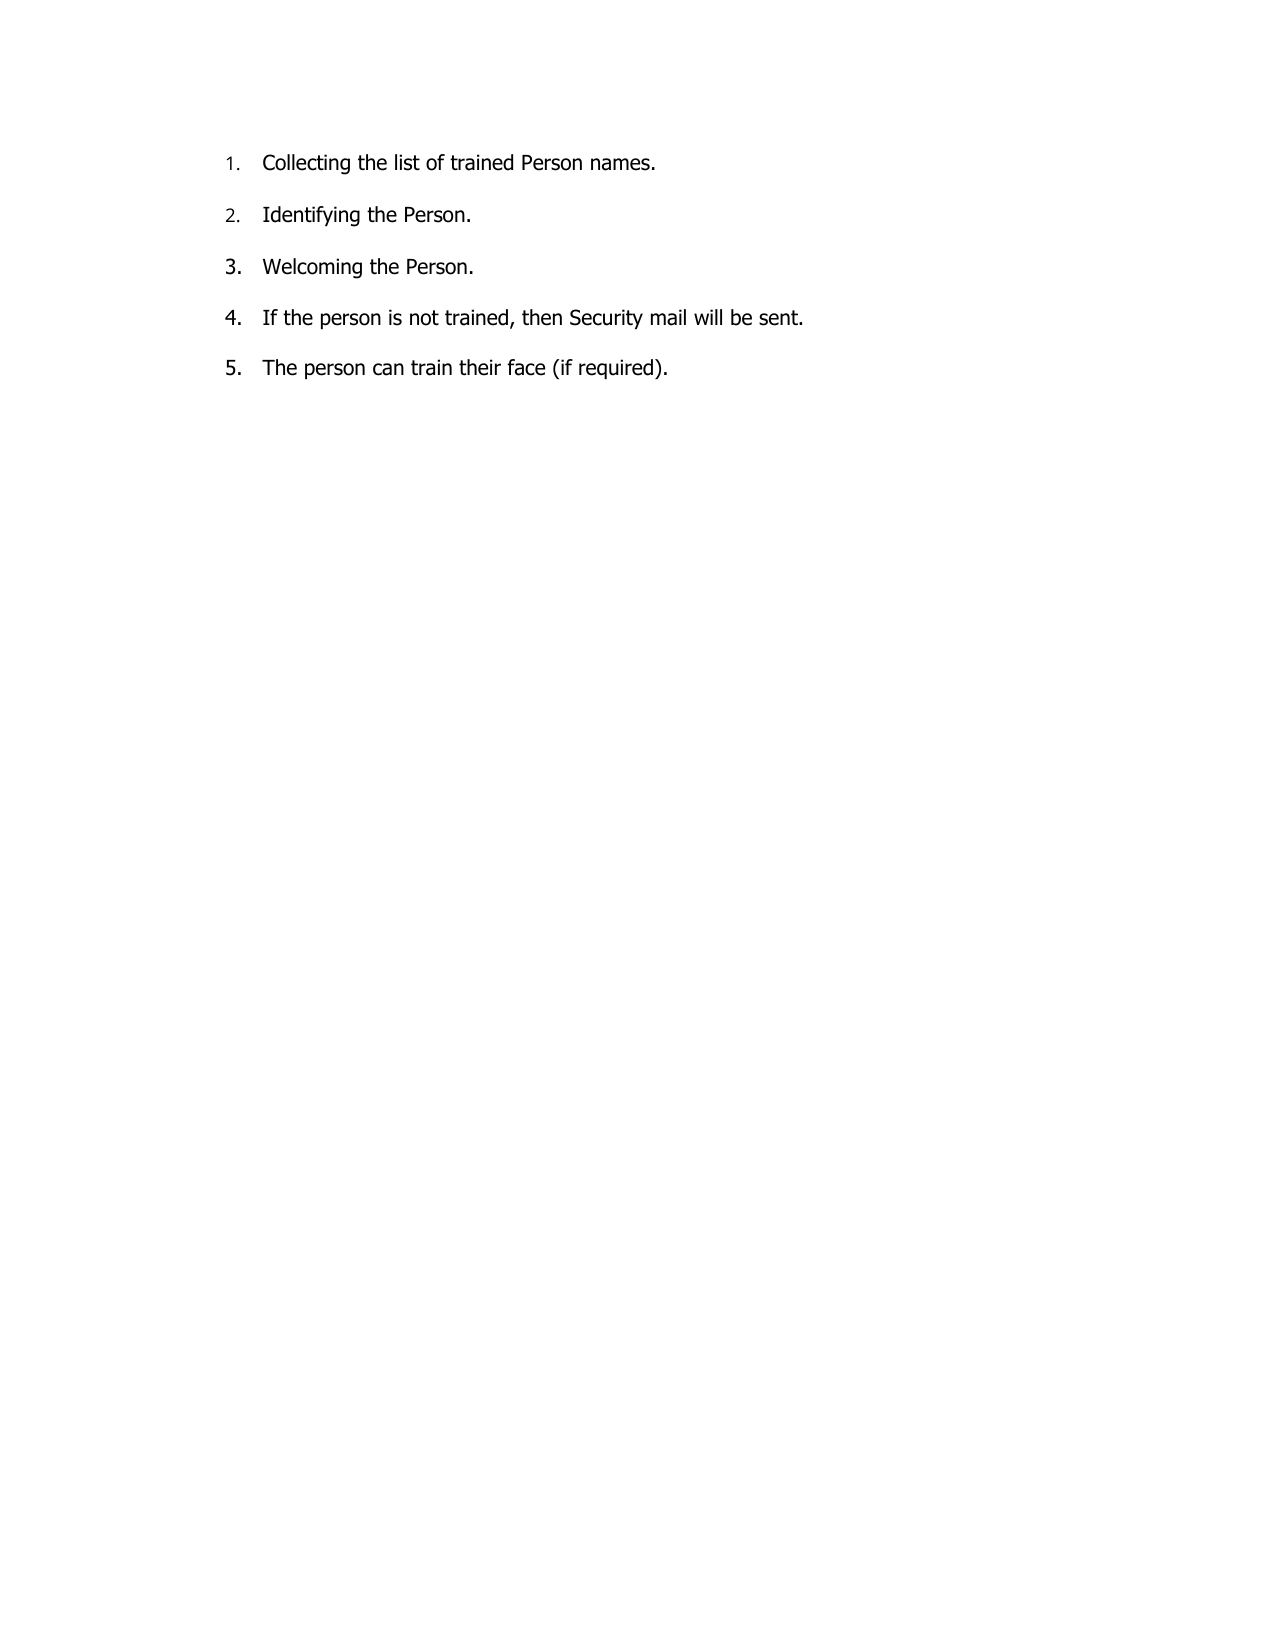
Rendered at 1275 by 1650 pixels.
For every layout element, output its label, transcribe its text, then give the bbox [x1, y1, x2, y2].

list Collecting the list of trained Person names. [225, 150, 1125, 176]
list Welcoming the Person. [225, 254, 1125, 279]
list If the person is not trained, then Security mail will be sent. [225, 304, 1125, 329]
list Identifying the Person. [225, 202, 1125, 228]
list The person can train their face (if required). [225, 354, 1125, 380]
